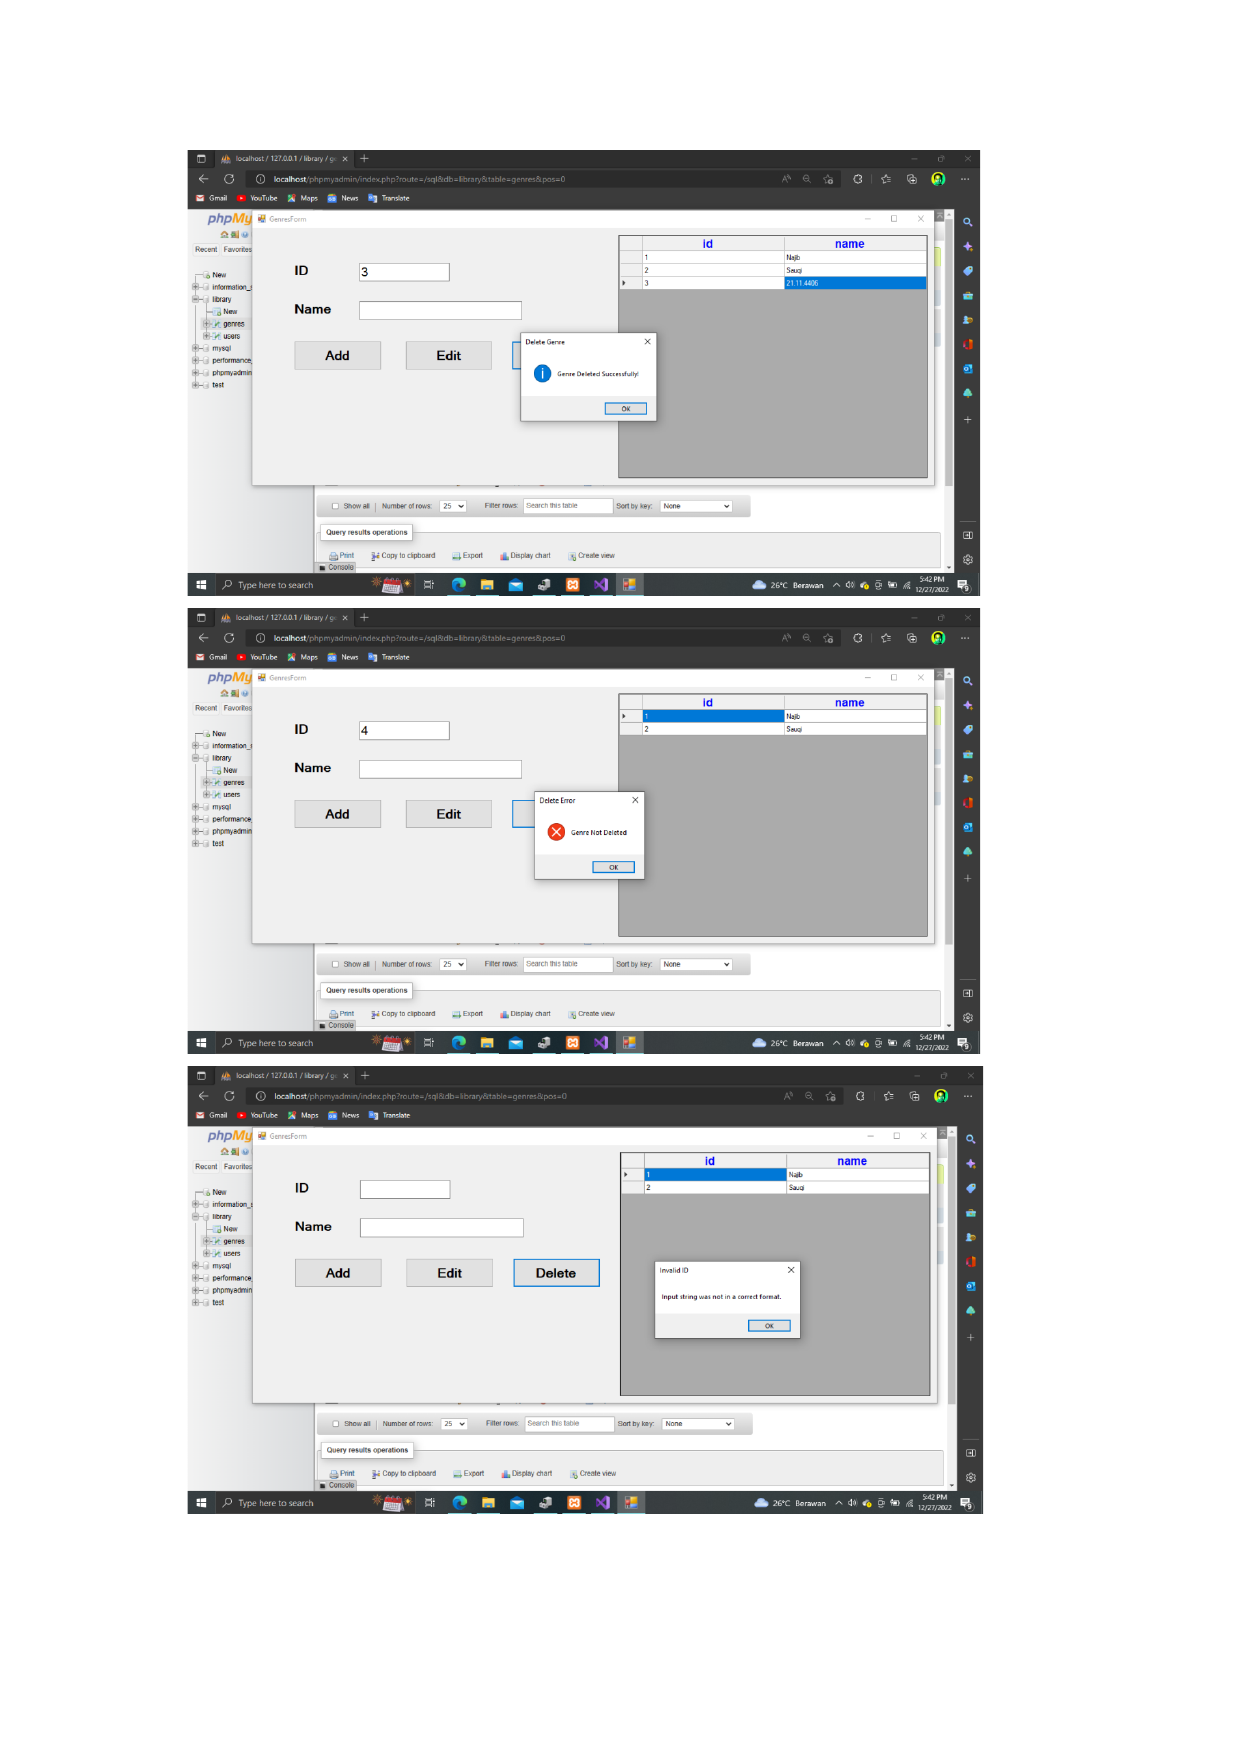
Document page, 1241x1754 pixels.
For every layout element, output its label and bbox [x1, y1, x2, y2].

picture [187, 1066, 984, 1514]
picture [187, 608, 980, 1054]
picture [187, 150, 980, 596]
